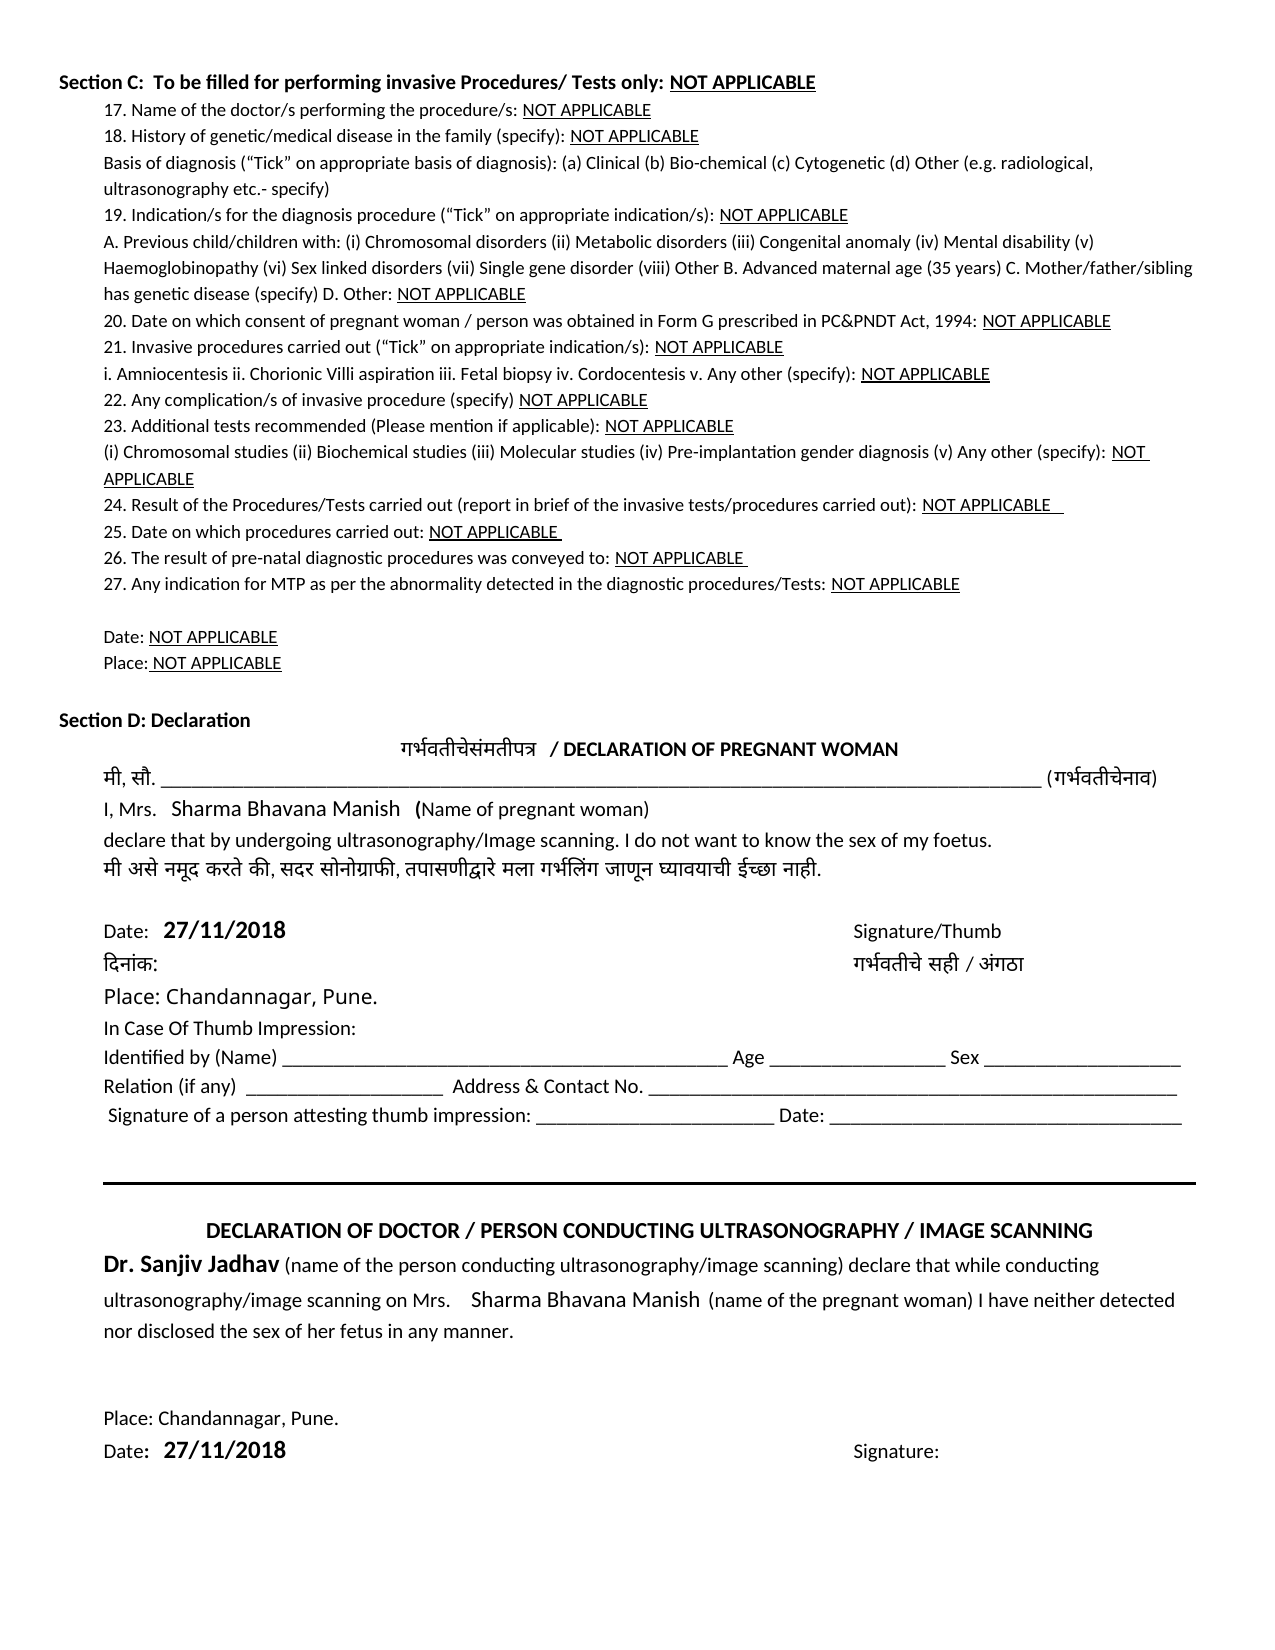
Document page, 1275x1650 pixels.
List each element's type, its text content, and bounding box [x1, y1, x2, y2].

text DECLARATION OF DOCTOR / PERSON CONDUCTING ULTRASONOGRAPHY / IMAGE SCANNING [103, 1216, 1196, 1244]
text गर्भवतीचेसंमतीपत्र / DECLARATION OF PREGNANT WOMAN [103, 736, 1196, 762]
text Signature of a person attesting thumb impression: _______________________ Date: __________________________________ [103, 1102, 1196, 1182]
text Place: Chandannagar, Pune. [103, 1405, 1196, 1430]
text Dr. Sanjiv Jadhav (name of the person conducting ultrasonography/image scanning) declare that while conducting ultrasonography/image scanning on Mrs. (name of the pregnant woman) I have neither detected nor disclosed the sex of her fetus in any manner. [103, 1248, 1196, 1343]
text Section C: To be filled for performing invasive Procedures/ Tests only: NOT APPLICABLE [0, 69, 1275, 94]
text 26. The result of pre-natal diagnostic procedures was conveyed to: NOT APPLICABLE [103, 546, 1196, 569]
text Section D: Declaration [59, 707, 1196, 732]
text Place: NOT APPLICABLE [103, 652, 1196, 674]
text 23. Additional tests recommended (Please mention if applicable): NOT APPLICABLE [103, 414, 1196, 437]
text 20. Date on which consent of pregnant woman / person was obtained in Form G prescribed in PC&PNDT Act, 1994: NOT APPLICABLE [103, 309, 1196, 332]
text A. Previous child/children with: (i) Chromosomal disorders (ii) Metabolic disorders (iii) Congenital anomaly (iv) Mental disability (v) Haemoglobinopathy (vi) Sex linked disorders (vii) Single gene disorder (viii) Other B. Advanced maternal age (35 years) C. Mother/father/sibling has genetic disease (specify) D. Other: NOT APPLICABLE [103, 230, 1196, 306]
text 21. Invasive procedures carried out (“Tick” on appropriate indication/s): NOT APPLICABLE [103, 335, 1196, 358]
text Identified by (Name) ___________________________________________ Age _________________ Sex ___________________ [103, 1044, 1196, 1069]
text Date: Signature/Thumb [103, 914, 1196, 945]
text Date: Signature: [103, 1434, 1196, 1464]
text i. Amniocentesis ii. Chorionic Villi aspiration iii. Fetal biopsy iv. Cordocentesis v. Any other (specify): NOT APPLICABLE [103, 362, 1196, 384]
text Place: Chandannagar, Pune. [103, 982, 1196, 1011]
text 22. Any complication/s of invasive procedure (specify) NOT APPLICABLE [103, 388, 1196, 411]
text Relation (if any) ___________________ Address & Contact No. ___________________________________________________ [103, 1073, 1196, 1098]
text दिनांक: गर्भवतीचे सही / अंगठा [103, 949, 1196, 978]
text Basis of diagnosis (“Tick” on appropriate basis of diagnosis): (a) Clinical (b) Bio-chemical (c) Cytogenetic (d) Other (e.g. radiological, ultrasonography etc.- specify) [103, 151, 1196, 200]
text I, Mrs. (Name of pregnant woman) [103, 794, 1196, 823]
text 24. Result of the Procedures/Tests carried out (report in brief of the invasive tests/procedures carried out): NOT APPLICABLE [103, 493, 1196, 516]
text 17. Name of the doctor/s performing the procedure/s: NOT APPLICABLE [103, 98, 1196, 121]
text declare that by undergoing ultrasonography/Image scanning. I do not want to know the sex of my foetus. [103, 827, 1196, 852]
text 27. Any indication for MTP as per the abnormality detected in the diagnostic procedures/Tests: NOT APPLICABLE [103, 572, 1196, 595]
text 18. History of genetic/medical disease in the family (specify): NOT APPLICABLE [103, 124, 1196, 147]
text मी असे नमूद करते की, सदर सोनोग्राफी, तपासणीद्वारे मला गर्भलिंग जाणून घ्यावयाची ईच्छा नाही. [103, 856, 1196, 882]
text Date: NOT APPLICABLE [103, 625, 1196, 648]
text 25. Date on which procedures carried out: NOT APPLICABLE [103, 520, 1196, 543]
text मी, सौ. _____________________________________________________________________________________ (गर्भवतीचेनाव) [103, 765, 1196, 791]
text In Case Of Thumb Impression: [103, 1015, 1196, 1040]
text 19. Indication/s for the diagnosis procedure (“Tick” on appropriate indication/s): NOT APPLICABLE [103, 203, 1196, 226]
text (i) Chromosomal studies (ii) Biochemical studies (iii) Molecular studies (iv) Pre-implantation gender diagnosis (v) Any other (specify): NOT APPLICABLE [103, 441, 1196, 490]
